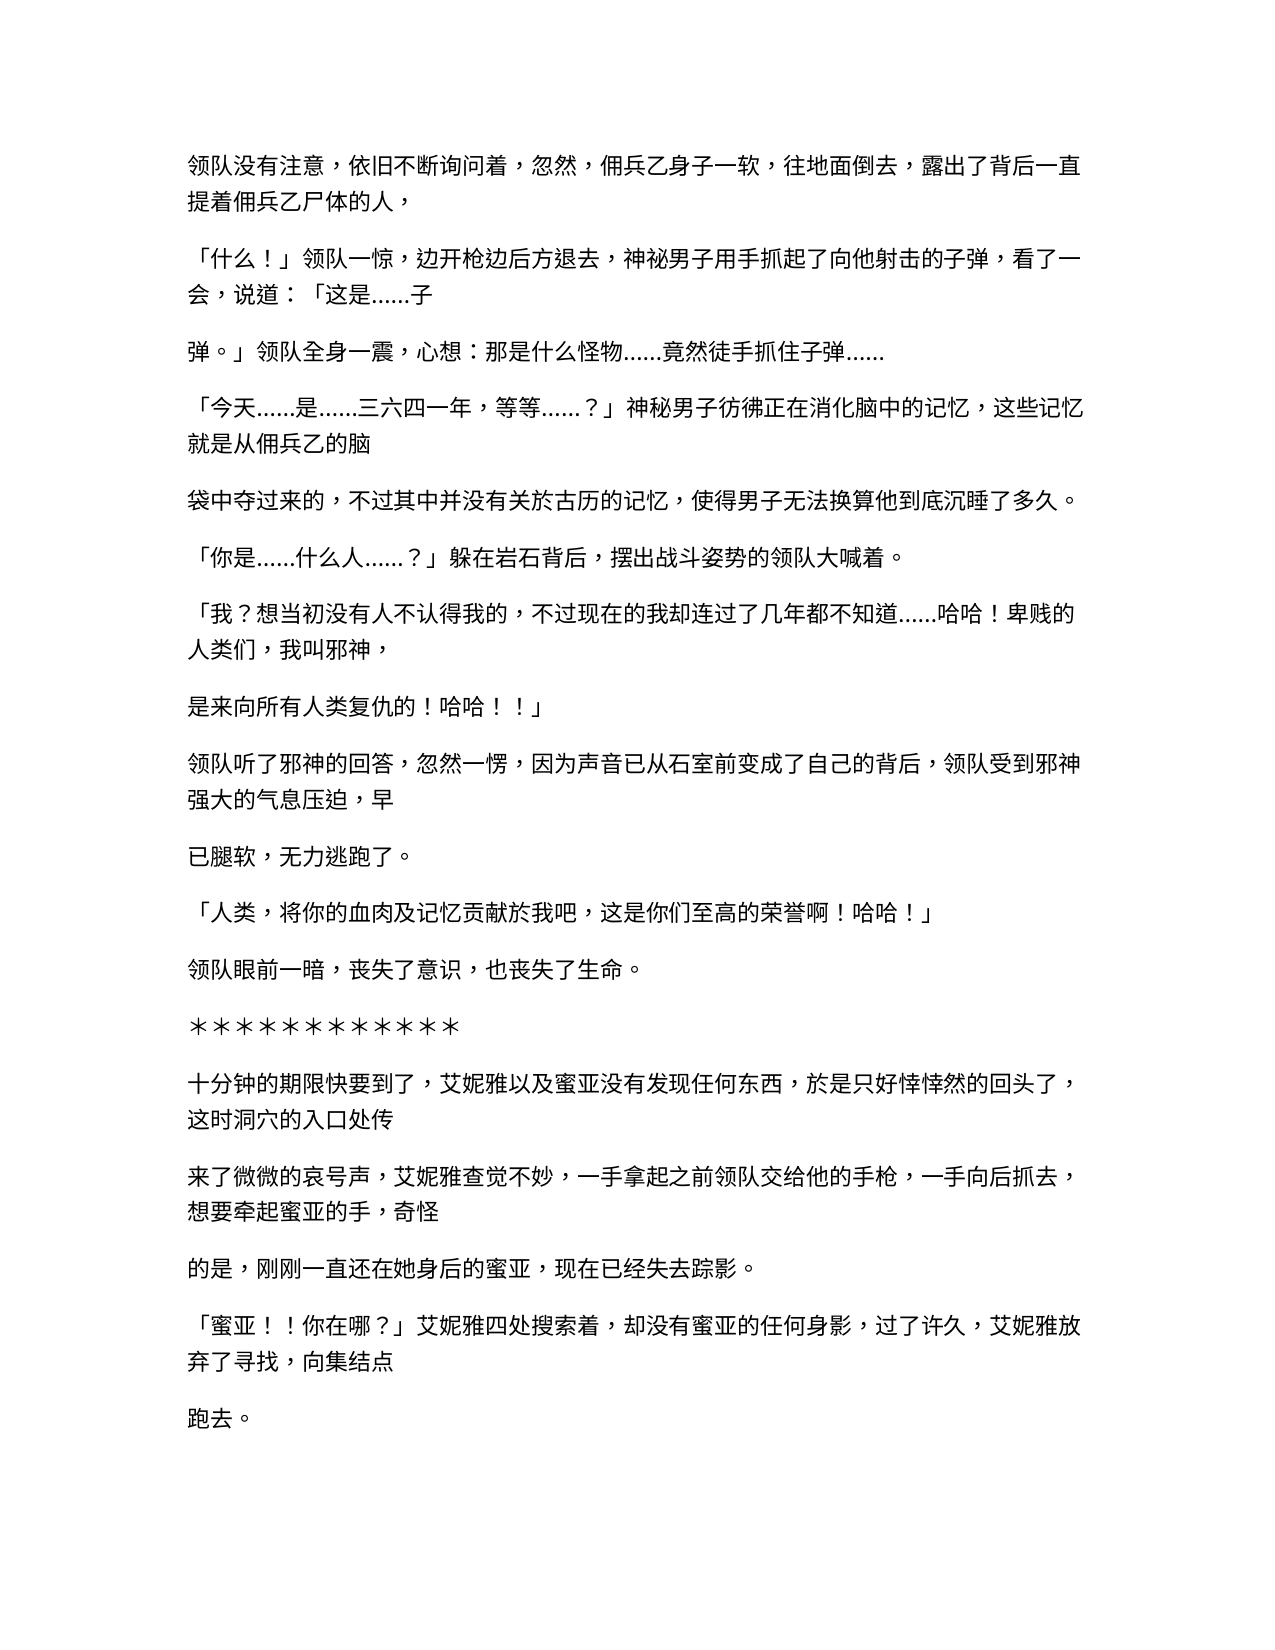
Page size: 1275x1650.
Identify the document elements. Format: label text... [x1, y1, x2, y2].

text 袋中夺过来的，不过其中并没有关於古历的记忆，使得男子无法换算他到底沉睡了多久。 [187, 485, 1087, 516]
text 领队眼前一暗，丧失了意识，也丧失了生命。 [187, 954, 1087, 985]
text ＊＊＊＊＊＊＊＊＊＊＊＊ [187, 1011, 1087, 1042]
text 的是，刚刚一直还在她身后的蜜亚，现在已经失去踪影。 [187, 1253, 1087, 1284]
text 「今天……是……三六四一年，等等……？」神秘男子彷彿正在消化脑中的记忆，这些记忆就是从佣兵乙的脑 [187, 392, 1087, 459]
text 已腿软，无力逃跑了。 [187, 841, 1087, 872]
text 领队没有注意，依旧不断询问着，忽然，佣兵乙身子一软，往地面倒去，露出了背后一直提着佣兵乙尸体的人， [187, 150, 1087, 217]
text 「我？想当初没有人不认得我的，不过现在的我却连过了几年都不知道……哈哈！卑贱的人类们，我叫邪神， [187, 598, 1087, 666]
text 跑去。 [187, 1403, 1087, 1434]
text 「蜜亚！！你在哪？」艾妮雅四处搜索着，却没有蜜亚的任何身影，过了许久，艾妮雅放弃了寻找，向集结点 [187, 1310, 1087, 1377]
text 十分钟的期限快要到了，艾妮雅以及蜜亚没有发现任何东西，於是只好悻悻然的回头了，这时洞穴的入口处传 [187, 1068, 1087, 1135]
text 来了微微的哀号声，艾妮雅查觉不妙，一手拿起之前领队交给他的手枪，一手向后抓去，想要牵起蜜亚的手，奇怪 [187, 1160, 1087, 1228]
text 领队听了邪神的回答，忽然一愣，因为声音已从石室前变成了自己的背后，领队受到邪神强大的气息压迫，早 [187, 748, 1087, 815]
text 「你是……什么人……？」躲在岩石背后，摆出战斗姿势的领队大喊着。 [187, 542, 1087, 573]
text 「什么！」领队一惊，边开枪边后方退去，神祕男子用手抓起了向他射击的子弹，看了一会，说道：「这是……子 [187, 243, 1087, 310]
text 「人类，将你的血肉及记忆贡献於我吧，这是你们至高的荣誉啊！哈哈！」 [187, 897, 1087, 929]
text 弹。」领队全身一震，心想：那是什么怪物……竟然徒手抓住子弹…… [187, 335, 1087, 367]
text 是来向所有人类复仇的！哈哈！！」 [187, 691, 1087, 722]
